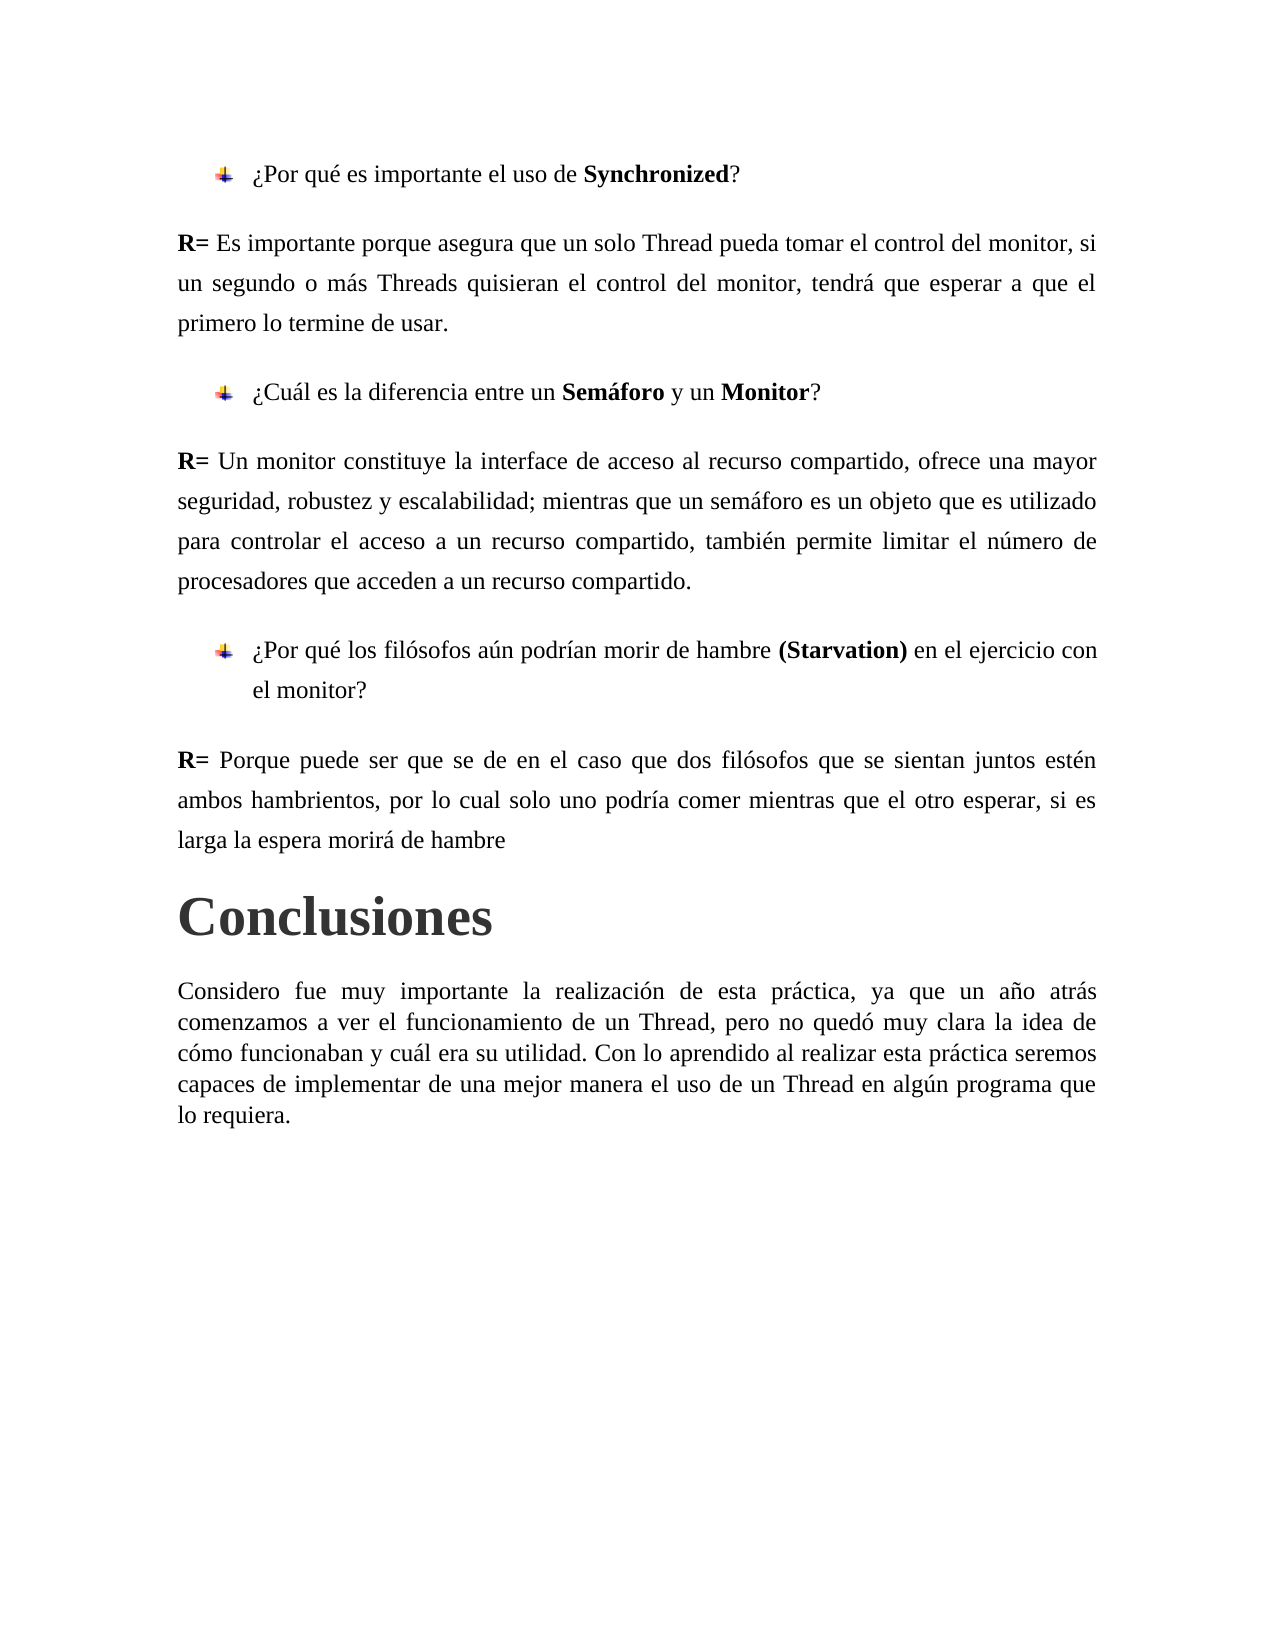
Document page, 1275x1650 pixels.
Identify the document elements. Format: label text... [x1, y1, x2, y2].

list ¿Por qué los filósofos aún podrían morir de hambre (Starvation) en el ejercicio con el monitor? [215, 624, 1098, 704]
text Conclusiones [177, 883, 1098, 947]
list ¿Por qué es importante el uso de Synchronized? [215, 148, 1098, 188]
text R= Un monitor constituye la interface de acceso al recurso compartido, ofrece una mayor seguridad, robustez y escalabilidad; mientras que un semáforo es un objeto que es utilizado para controlar el acceso a un recurso compartido, también permite limitar el número de procesadores que acceden a un recurso compartido. [177, 435, 1098, 595]
text R= Porque puede ser que se de en el caso que dos filósofos que se sientan juntos estén ambos hambrientos, por lo cual solo uno podría comer mientras que el otro esperar, si es larga la espera morirá de hambre [177, 733, 1098, 853]
text R= Es importante porque asegura que un solo Thread pueda tomar el control del monitor, si un segundo o más Threads quisieran el control del monitor, tendrá que esperar a que el primero lo termine de usar. [177, 217, 1098, 337]
picture [215, 384, 233, 401]
picture [215, 165, 233, 183]
text Considero fue muy importante la realización de esta práctica, ya que un año atrás comenzamos a ver el funcionamiento de un Thread, pero no quedó muy clara la idea de cómo funcionaban y cuál era su utilidad. Con lo aprendido al realizar esta práctica seremos capaces de implementar de una mejor manera el uso de un Thread en algún programa que lo requiera. [177, 976, 1098, 1129]
picture [215, 642, 233, 659]
list ¿Cuál es la diferencia entre un Semáforo y un Monitor? [215, 366, 1098, 406]
